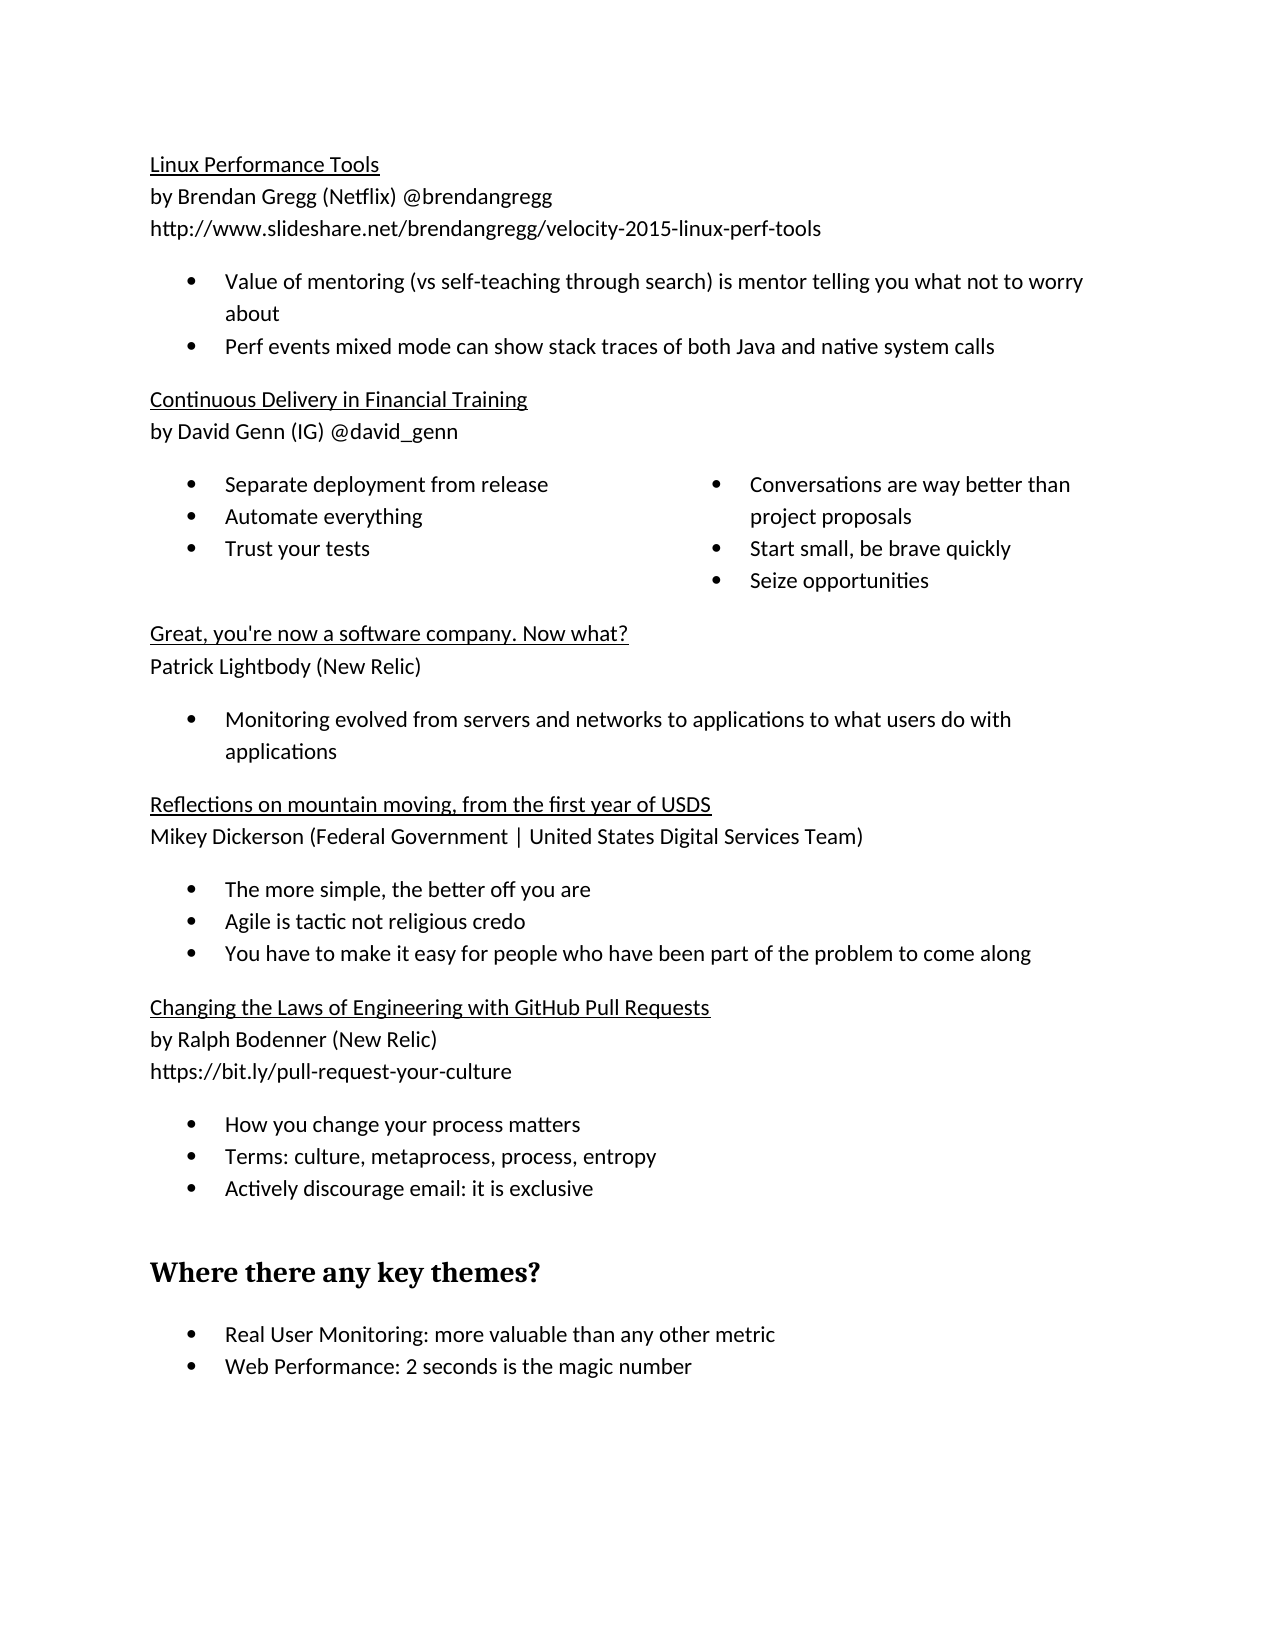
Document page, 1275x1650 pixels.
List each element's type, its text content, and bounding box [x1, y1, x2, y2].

text Changing the Laws of Engineering with GitHub Pull Requests by Ralph Bodenner (New Relic) https://bit.ly/pull-request-your-culture [150, 993, 1125, 1085]
text Linux Performance Tools by Brendan Gregg (Netflix) @brendangregg http://www.slideshare.net/brendangregg/velocity-2015-linux-perf-tools [150, 150, 1125, 242]
list Monitoring evolved from servers and networks to applications to what users do with applications [187, 705, 1125, 765]
subtitle Where there any key themes? [150, 1257, 1125, 1290]
list Web Performance: 2 seconds is the magic number [187, 1352, 1125, 1380]
text Continuous Delivery in Financial Training by David Genn (IG) @david_genn [150, 385, 1125, 445]
text Reflections on mountain moving, from the first year of USDS Mikey Dickerson (Federal Government | United States Digital Services Team) [150, 790, 1125, 850]
list You have to make it easy for people who have been part of the problem to come along [187, 939, 1125, 968]
list Conversations are way better than project proposals [712, 470, 1125, 530]
list How you change your process matters [187, 1110, 1125, 1138]
list Value of mentoring (vs self-teaching through search) is mentor telling you what not to worry about [187, 267, 1125, 328]
list Separate deployment from release [187, 470, 600, 498]
list Automate everything [187, 502, 600, 530]
list Seize opportunities [712, 567, 1125, 594]
list Trust your tests [187, 534, 600, 562]
list Actively discourage email: it is exclusive [187, 1174, 1125, 1202]
list Perf events mixed mode can show stack traces of both Java and native system calls [187, 332, 1125, 360]
list Terms: culture, metaprocess, process, entropy [187, 1142, 1125, 1170]
text Great, you're now a software company. Now what? Patrick Lightbody (New Relic) [150, 619, 1125, 680]
list Start small, be brave quickly [712, 534, 1125, 562]
list Real User Monitoring: more valuable than any other metric [187, 1320, 1125, 1348]
list The more simple, the better off you are [187, 875, 1125, 903]
list Agile is tactic not religious credo [187, 907, 1125, 935]
